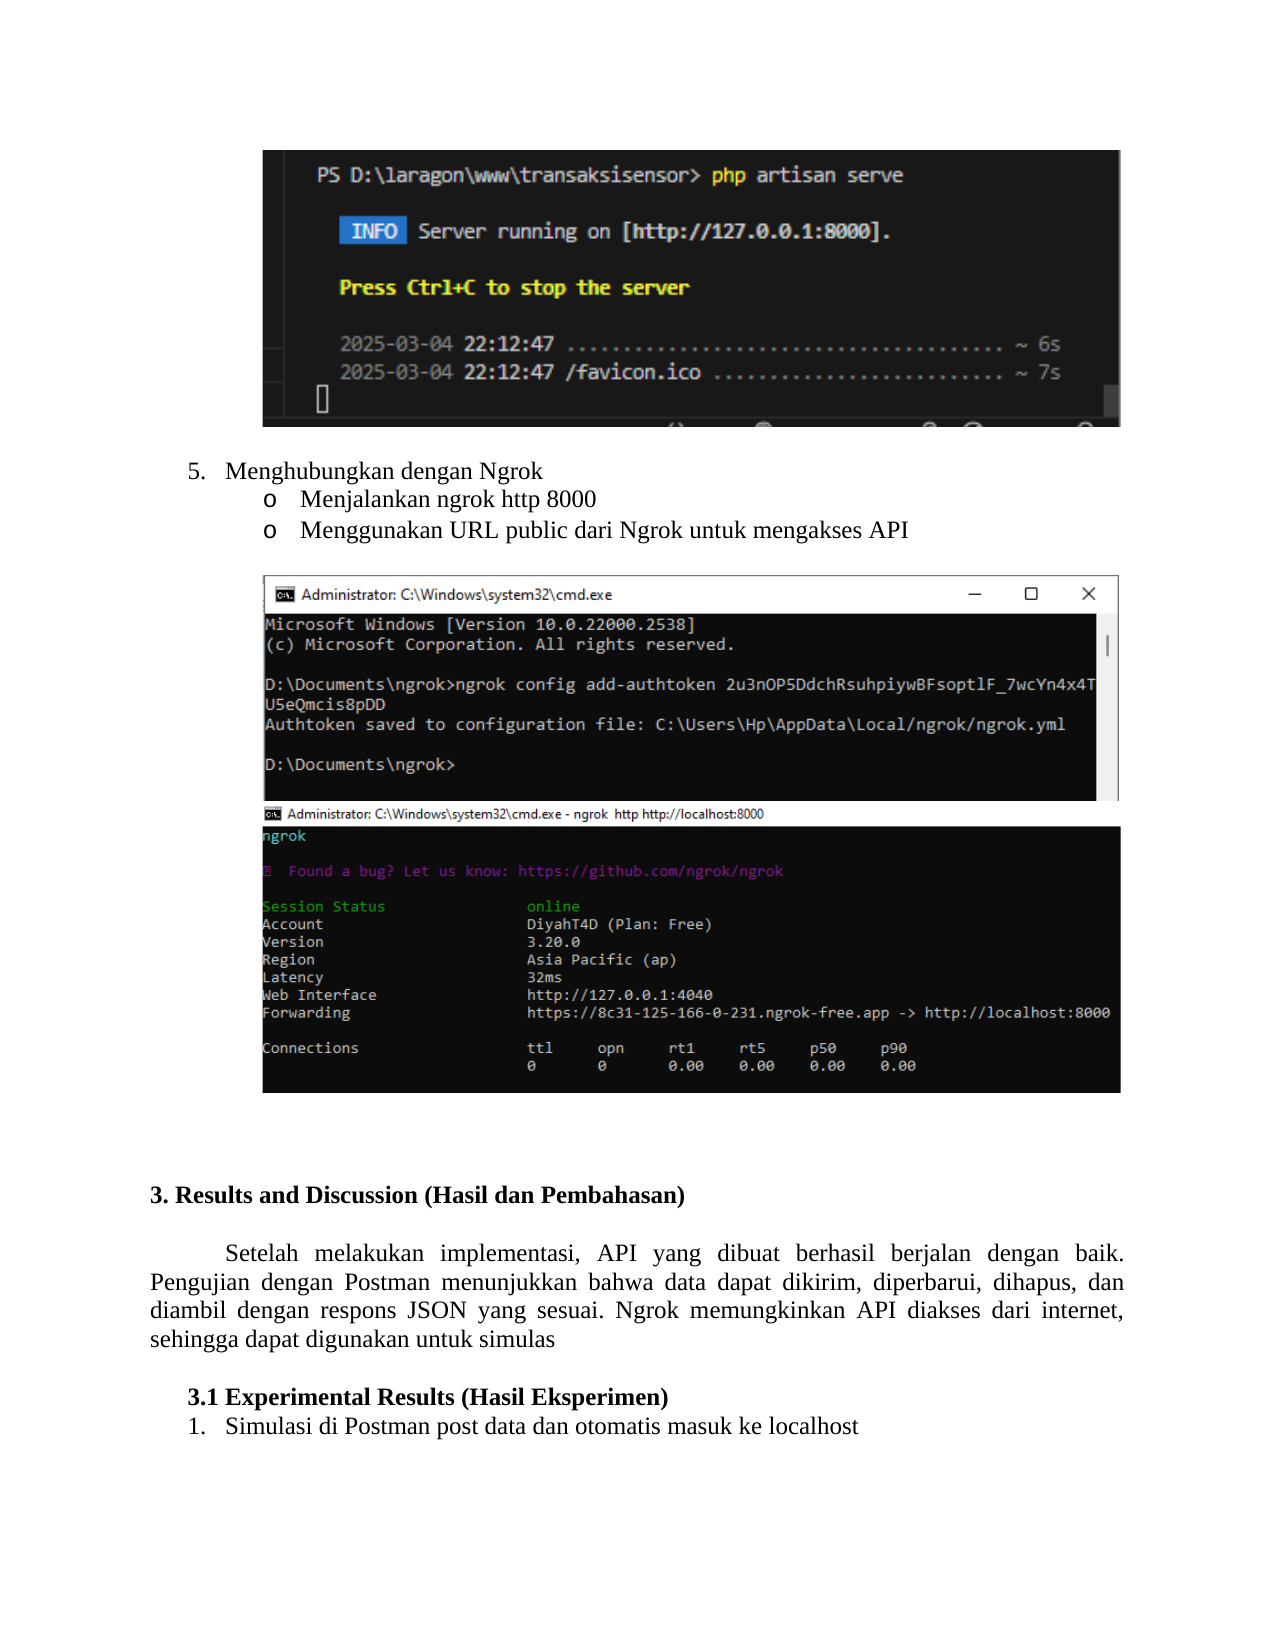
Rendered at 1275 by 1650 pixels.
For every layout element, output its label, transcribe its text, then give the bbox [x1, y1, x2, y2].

picture [262, 150, 1121, 427]
list Menjalankan ngrok http 8000 [262, 484, 1125, 515]
list Menggunakan URL public dari Ngrok untuk mengakses API [262, 515, 1125, 546]
list Experimental Results (Hasil Eksperimen) [187, 1382, 1125, 1411]
list Menghubungkan dengan Ngrok [187, 456, 1125, 484]
picture [262, 575, 1121, 1093]
text 3. Results and Discussion (Hasil dan Pembahasan) [150, 1180, 1125, 1209]
text Setelah melakukan implementasi, API yang dibuat berhasil berjalan dengan baik. Pengujian dengan Postman menunjukkan bahwa data dapat dikirim, diperbarui, dihapus, dan diambil dengan respons JSON yang sesuai. Ngrok memungkinkan API diakses dari internet, sehingga dapat digunakan untuk simulas [150, 1238, 1125, 1353]
list Simulasi di Postman post data dan otomatis masuk ke localhost [187, 1411, 1125, 1440]
